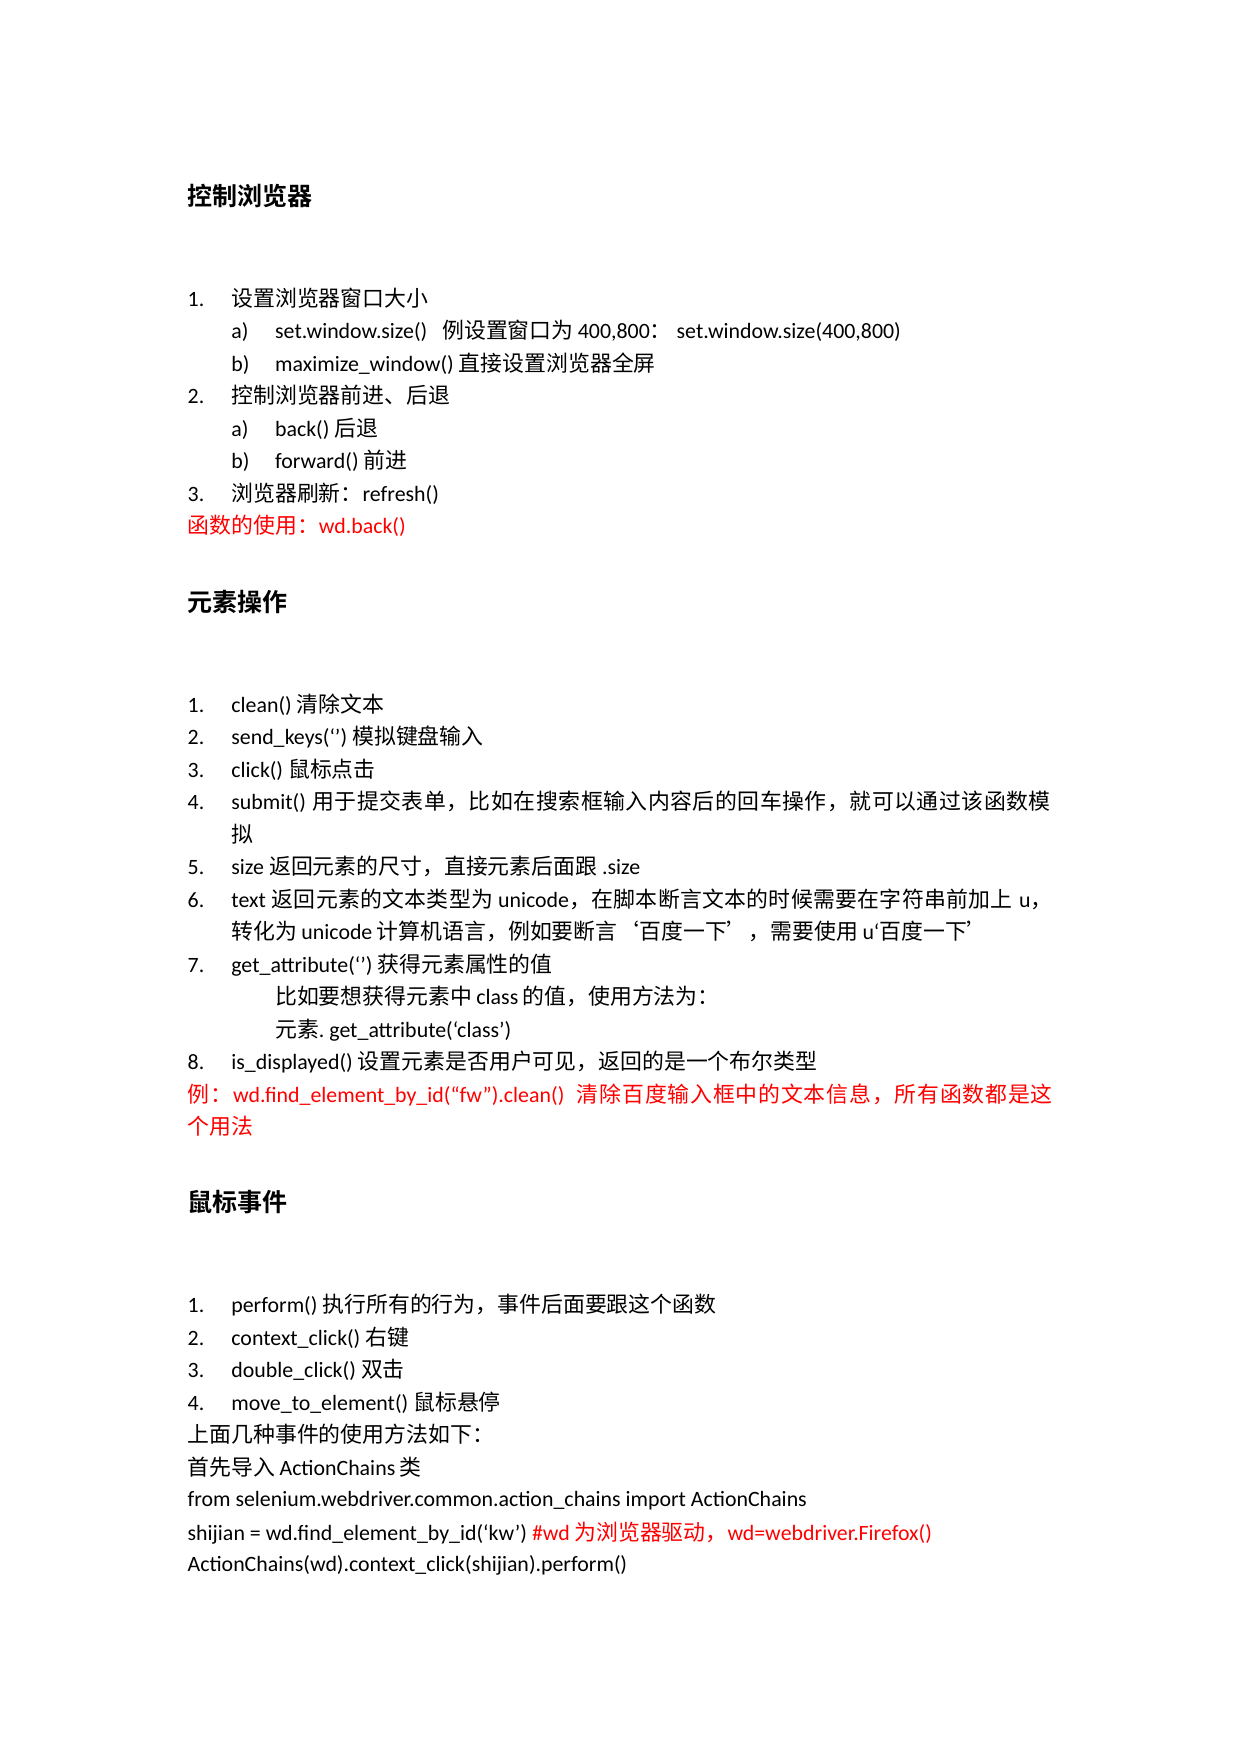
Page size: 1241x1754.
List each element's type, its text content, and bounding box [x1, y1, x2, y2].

text 上面几种事件的使用方法如下： [187, 1417, 1053, 1449]
list click() 鼠标点击 [187, 751, 1053, 784]
list perform() 执行所有的行为，事件后面要跟这个函数 [187, 1287, 1053, 1319]
list context_click() 右键 [187, 1319, 1053, 1352]
list clean() 清除文本 [187, 686, 1053, 719]
text shijian = wd.find_element_by_id(‘kw’) #wd为浏览器驱动，wd=webdriver.Firefox() [187, 1514, 1053, 1547]
text 例：wd.find_element_by_id(“fw”).clean() 清除百度输入框中的文本信息，所有函数都是这个用法 [187, 1076, 1053, 1141]
list submit() 用于提交表单，比如在搜索框输入内容后的回车操作，就可以通过该函数模拟 [187, 784, 1053, 849]
subtitle 控制浏览器 [187, 162, 1053, 227]
text 函数的使用：wd.back() [187, 508, 1053, 541]
text ActionChains(wd).context_click(shijian).perform() [187, 1547, 1053, 1579]
list is_displayed() 设置元素是否用户可见，返回的是一个布尔类型 [187, 1044, 1053, 1076]
subtitle 元素操作 [187, 568, 1053, 633]
list forward() 前进 [231, 443, 1053, 476]
list size 返回元素的尺寸，直接元素后面跟 .size [187, 849, 1053, 881]
list get_attribute(‘’) 获得元素属性的值 [187, 946, 1053, 979]
text 比如要想获得元素中class的值，使用方法为： [275, 979, 1053, 1011]
text from selenium.webdriver.common.action_chains import ActionChains [187, 1482, 1053, 1514]
list double_click() 双击 [187, 1352, 1053, 1384]
text 首先导入ActionChains类 [187, 1449, 1053, 1482]
list set.window.size() 例设置窗口为400,800： set.window.size(400,800) [231, 313, 1053, 346]
list back() 后退 [231, 411, 1053, 443]
list move_to_element() 鼠标悬停 [187, 1384, 1053, 1417]
subtitle 鼠标事件 [187, 1168, 1053, 1233]
list send_keys(‘’) 模拟键盘输入 [187, 719, 1053, 751]
list 控制浏览器前进、后退 [187, 378, 1053, 411]
list 设置浏览器窗口大小 [187, 281, 1053, 313]
list 浏览器刷新：refresh() [187, 476, 1053, 508]
list text 返回元素的文本类型为unicode，在脚本断言文本的时候需要在字符串前加上 u，转化为unicode计算机语言，例如要断言‘百度一下’，需要使用u‘百度一下’ [187, 881, 1053, 946]
text 元素. get_attribute(‘class’) [275, 1011, 1053, 1044]
list maximize_window() 直接设置浏览器全屏 [231, 346, 1053, 378]
